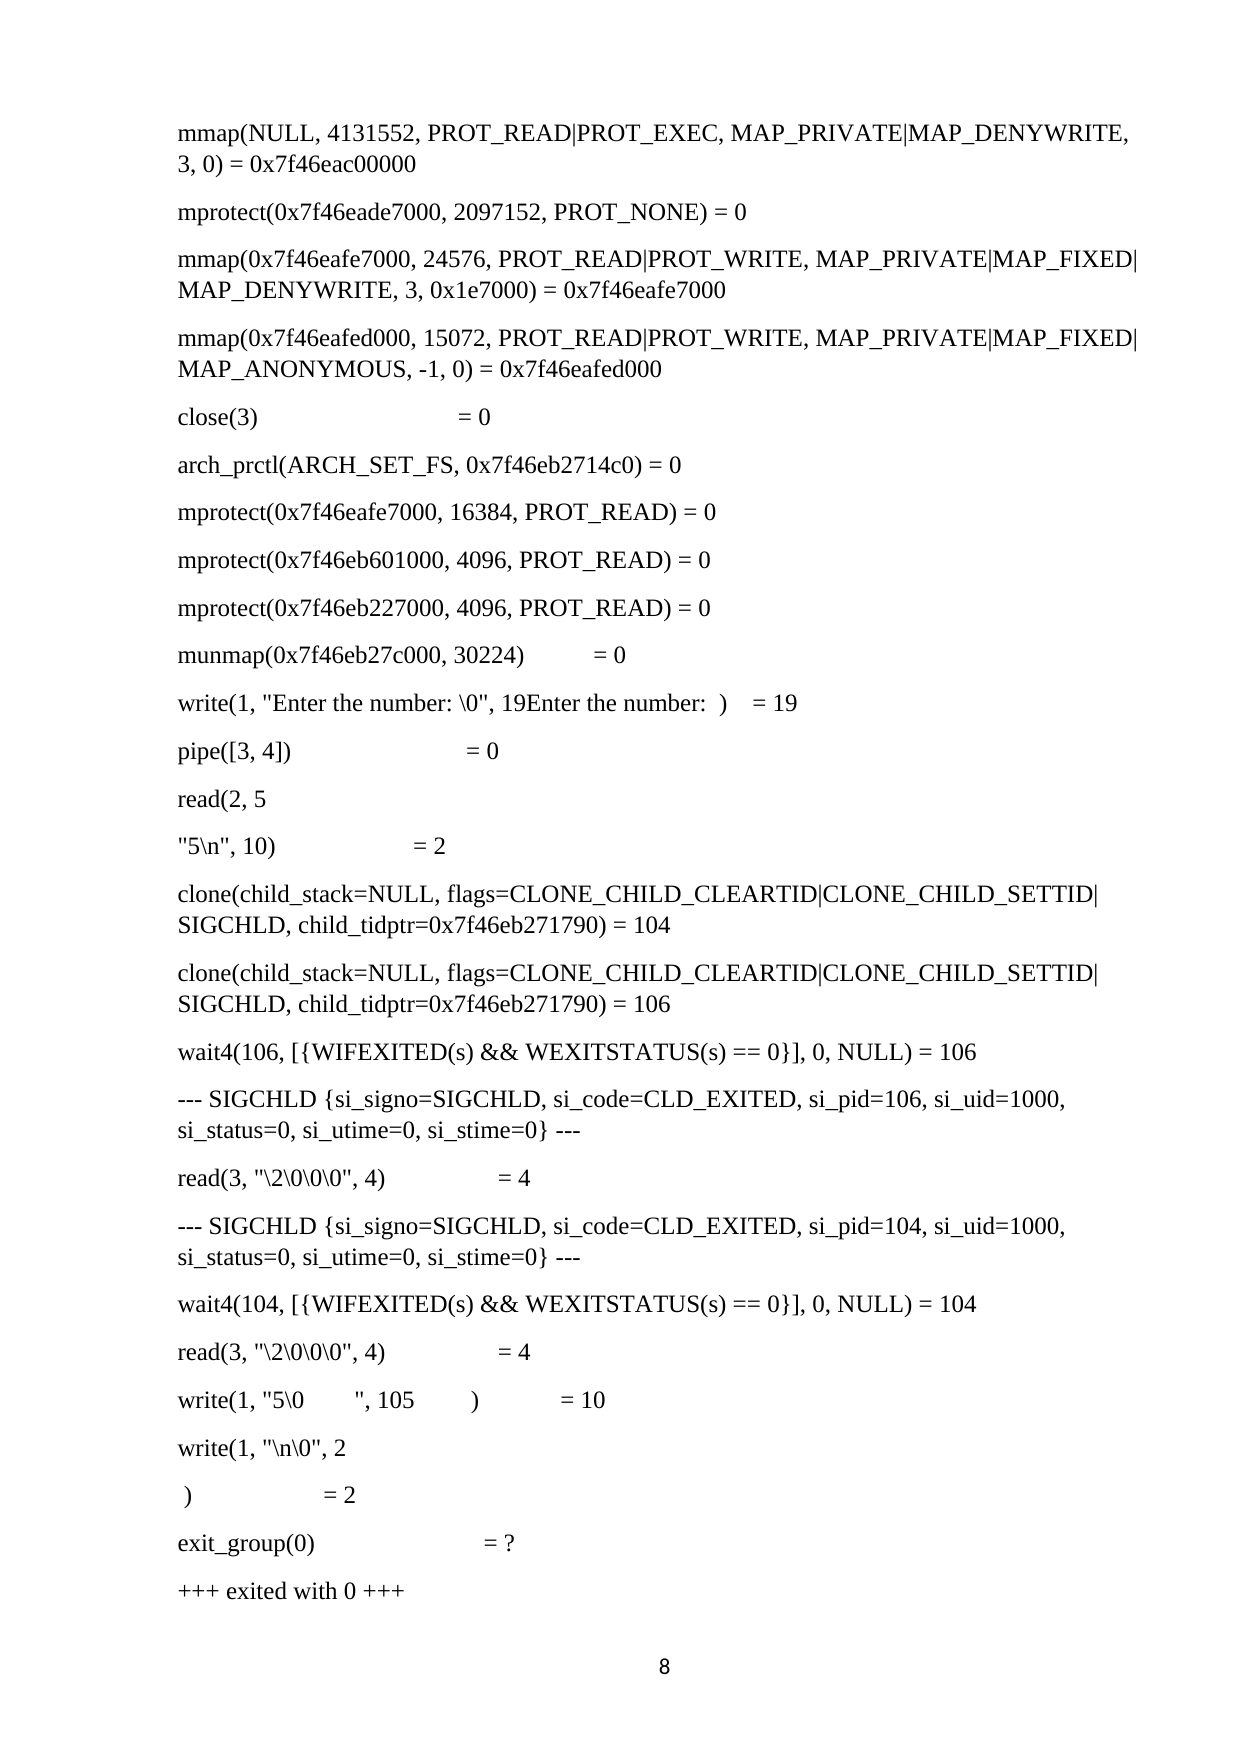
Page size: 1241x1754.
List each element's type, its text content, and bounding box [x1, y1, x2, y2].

text clone(child_stack=NULL, flags=CLONE_CHILD_CLEARTID|CLONE_CHILD_SETTID|SIGCHLD, child_tidptr=0x7f46eb271790) = 104 [177, 879, 1152, 939]
text munmap(0x7f46eb27c000, 30224) = 0 [177, 641, 1152, 669]
text read(3, "\2\0\0\0", 4) = 4 [177, 1163, 1152, 1192]
text clone(child_stack=NULL, flags=CLONE_CHILD_CLEARTID|CLONE_CHILD_SETTID|SIGCHLD, child_tidptr=0x7f46eb271790) = 106 [177, 958, 1152, 1018]
text read(3, "\2\0\0\0", 4) = 4 [177, 1337, 1152, 1366]
text mmap(0x7f46eafe7000, 24576, PROT_READ|PROT_WRITE, MAP_PRIVATE|MAP_FIXED|MAP_DENYWRITE, 3, 0x1e7000) = 0x7f46eafe7000 [177, 244, 1152, 304]
text +++ exited with 0 +++ [177, 1576, 1152, 1604]
text mmap(NULL, 4131552, PROT_READ|PROT_EXEC, MAP_PRIVATE|MAP_DENYWRITE, 3, 0) = 0x7f46eac00000 [177, 118, 1152, 178]
text mprotect(0x7f46eb601000, 4096, PROT_READ) = 0 [177, 545, 1152, 574]
text mprotect(0x7f46eb227000, 4096, PROT_READ) = 0 [177, 593, 1152, 622]
text mprotect(0x7f46eafe7000, 16384, PROT_READ) = 0 [177, 497, 1152, 526]
text --- SIGCHLD {si_signo=SIGCHLD, si_code=CLD_EXITED, si_pid=104, si_uid=1000, si_status=0, si_utime=0, si_stime=0} --- [177, 1211, 1152, 1271]
text arch_prctl(ARCH_SET_FS, 0x7f46eb2714c0) = 0 [177, 450, 1152, 478]
text ) = 2 [177, 1480, 1152, 1509]
text write(1, "5\0 ", 105 ) = 10 [177, 1385, 1152, 1414]
text wait4(104, [{WIFEXITED(s) && WEXITSTATUS(s) == 0}], 0, NULL) = 104 [177, 1289, 1152, 1318]
text close(3) = 0 [177, 402, 1152, 431]
text wait4(106, [{WIFEXITED(s) && WEXITSTATUS(s) == 0}], 0, NULL) = 106 [177, 1037, 1152, 1065]
text write(1, "\n\0", 2 [177, 1433, 1152, 1461]
text write(1, "Enter the number: \0", 19Enter the number: ) = 19 [177, 688, 1152, 717]
text mmap(0x7f46eafed000, 15072, PROT_READ|PROT_WRITE, MAP_PRIVATE|MAP_FIXED|MAP_ANONYMOUS, -1, 0) = 0x7f46eafed000 [177, 323, 1152, 383]
text mprotect(0x7f46eade7000, 2097152, PROT_NONE) = 0 [177, 197, 1152, 226]
text "5\n", 10) = 2 [177, 831, 1152, 860]
text --- SIGCHLD {si_signo=SIGCHLD, si_code=CLD_EXITED, si_pid=106, si_uid=1000, si_status=0, si_utime=0, si_stime=0} --- [177, 1084, 1152, 1144]
text pipe([3, 4]) = 0 [177, 736, 1152, 765]
text exit_group(0) = ? [177, 1528, 1152, 1557]
text read(2, 5 [177, 784, 1152, 812]
